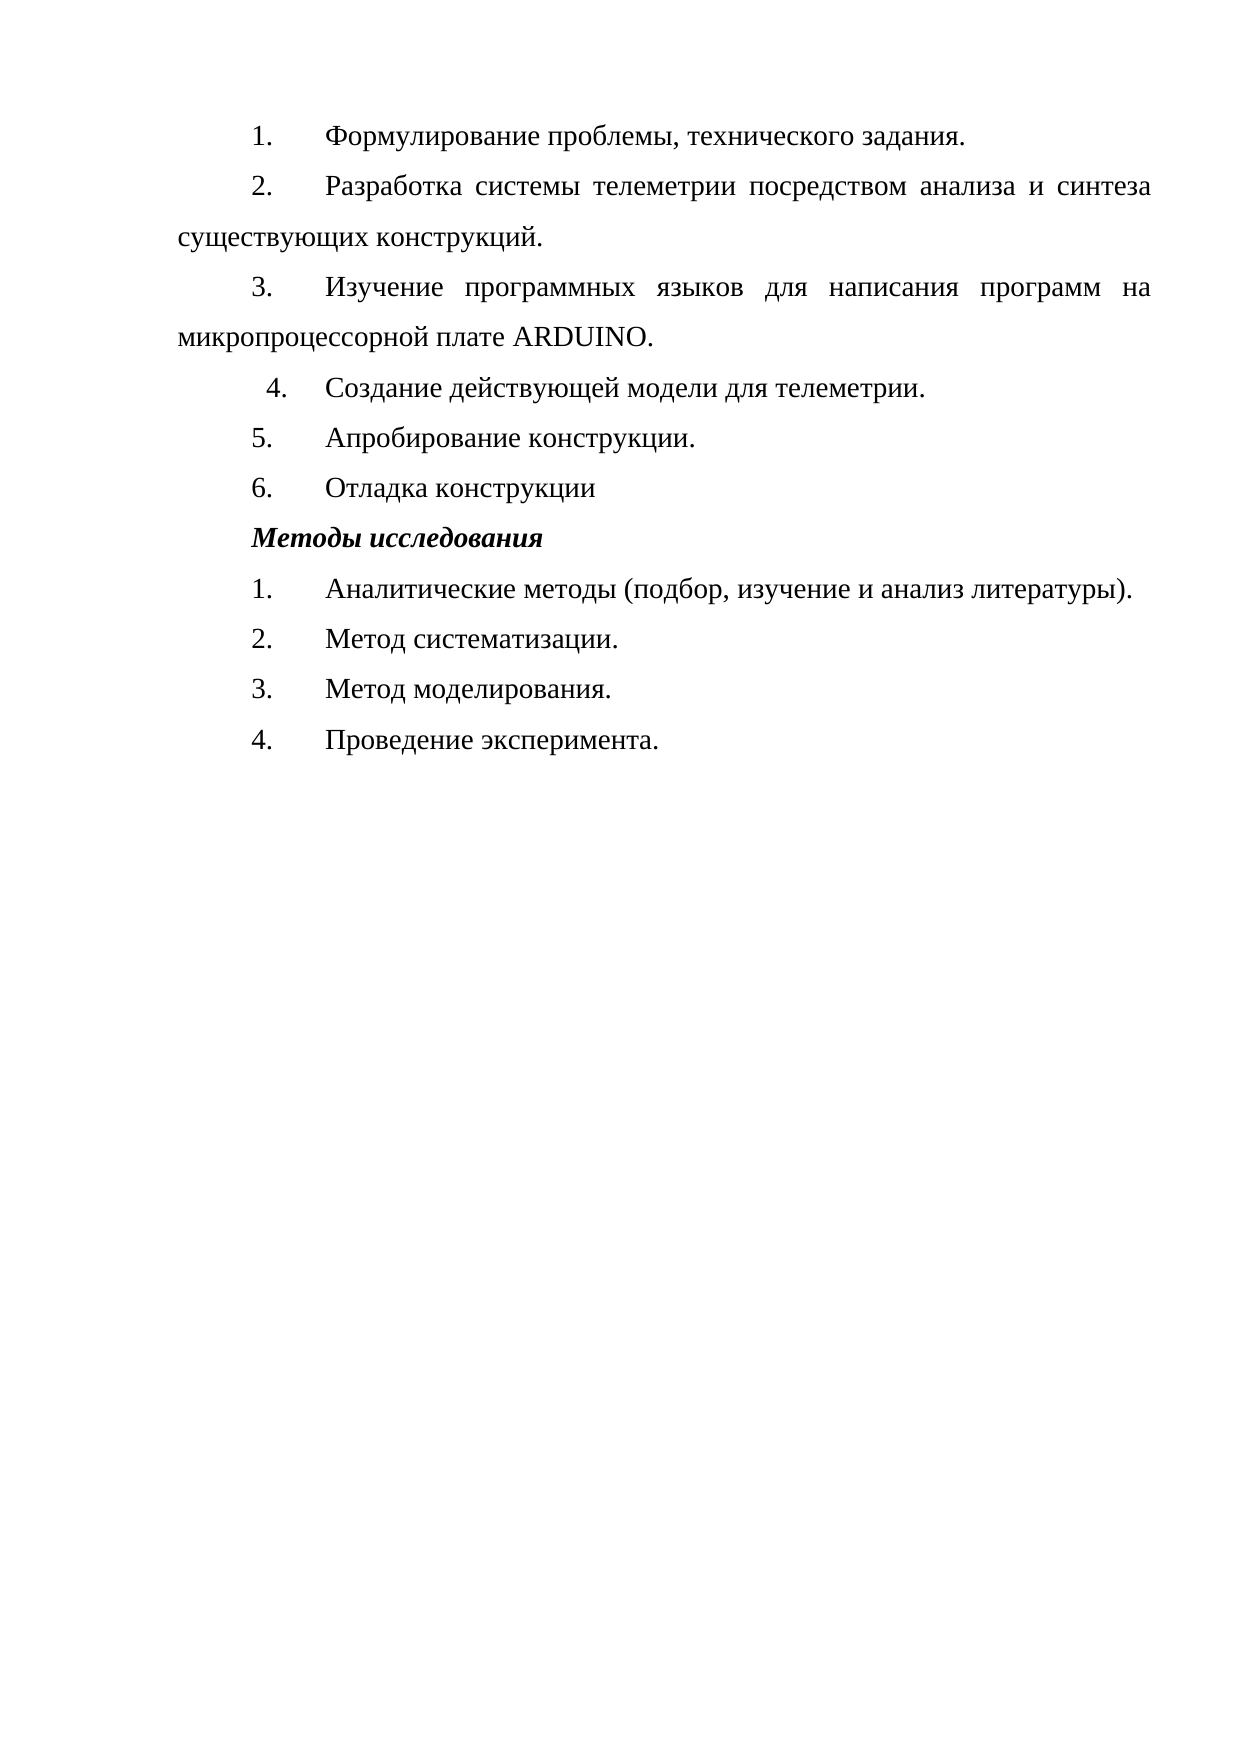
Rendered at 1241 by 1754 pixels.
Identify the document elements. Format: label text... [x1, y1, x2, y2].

list Аналитические методы (подбор, изучение и анализ литературы). [177, 571, 1152, 604]
list Метод систематизации. [177, 621, 1152, 655]
list Изучение программных языков для написания программ на микропроцессорной плате ARDUINO. [177, 269, 1152, 353]
list Отладка конструкции [177, 470, 1152, 504]
list Метод моделирования. [177, 672, 1152, 705]
list Апробирование конструкции. [177, 420, 1152, 453]
list Проведение эксперимента. [177, 722, 1152, 755]
list Формулирование проблемы, технического задания. [177, 118, 1152, 152]
list Создание действующей модели для телеметрии. [162, 370, 1152, 403]
list Разработка системы телеметрии посредством анализа и синтеза существующих конструкций. [177, 168, 1152, 252]
text Методы исследования [177, 521, 1152, 554]
